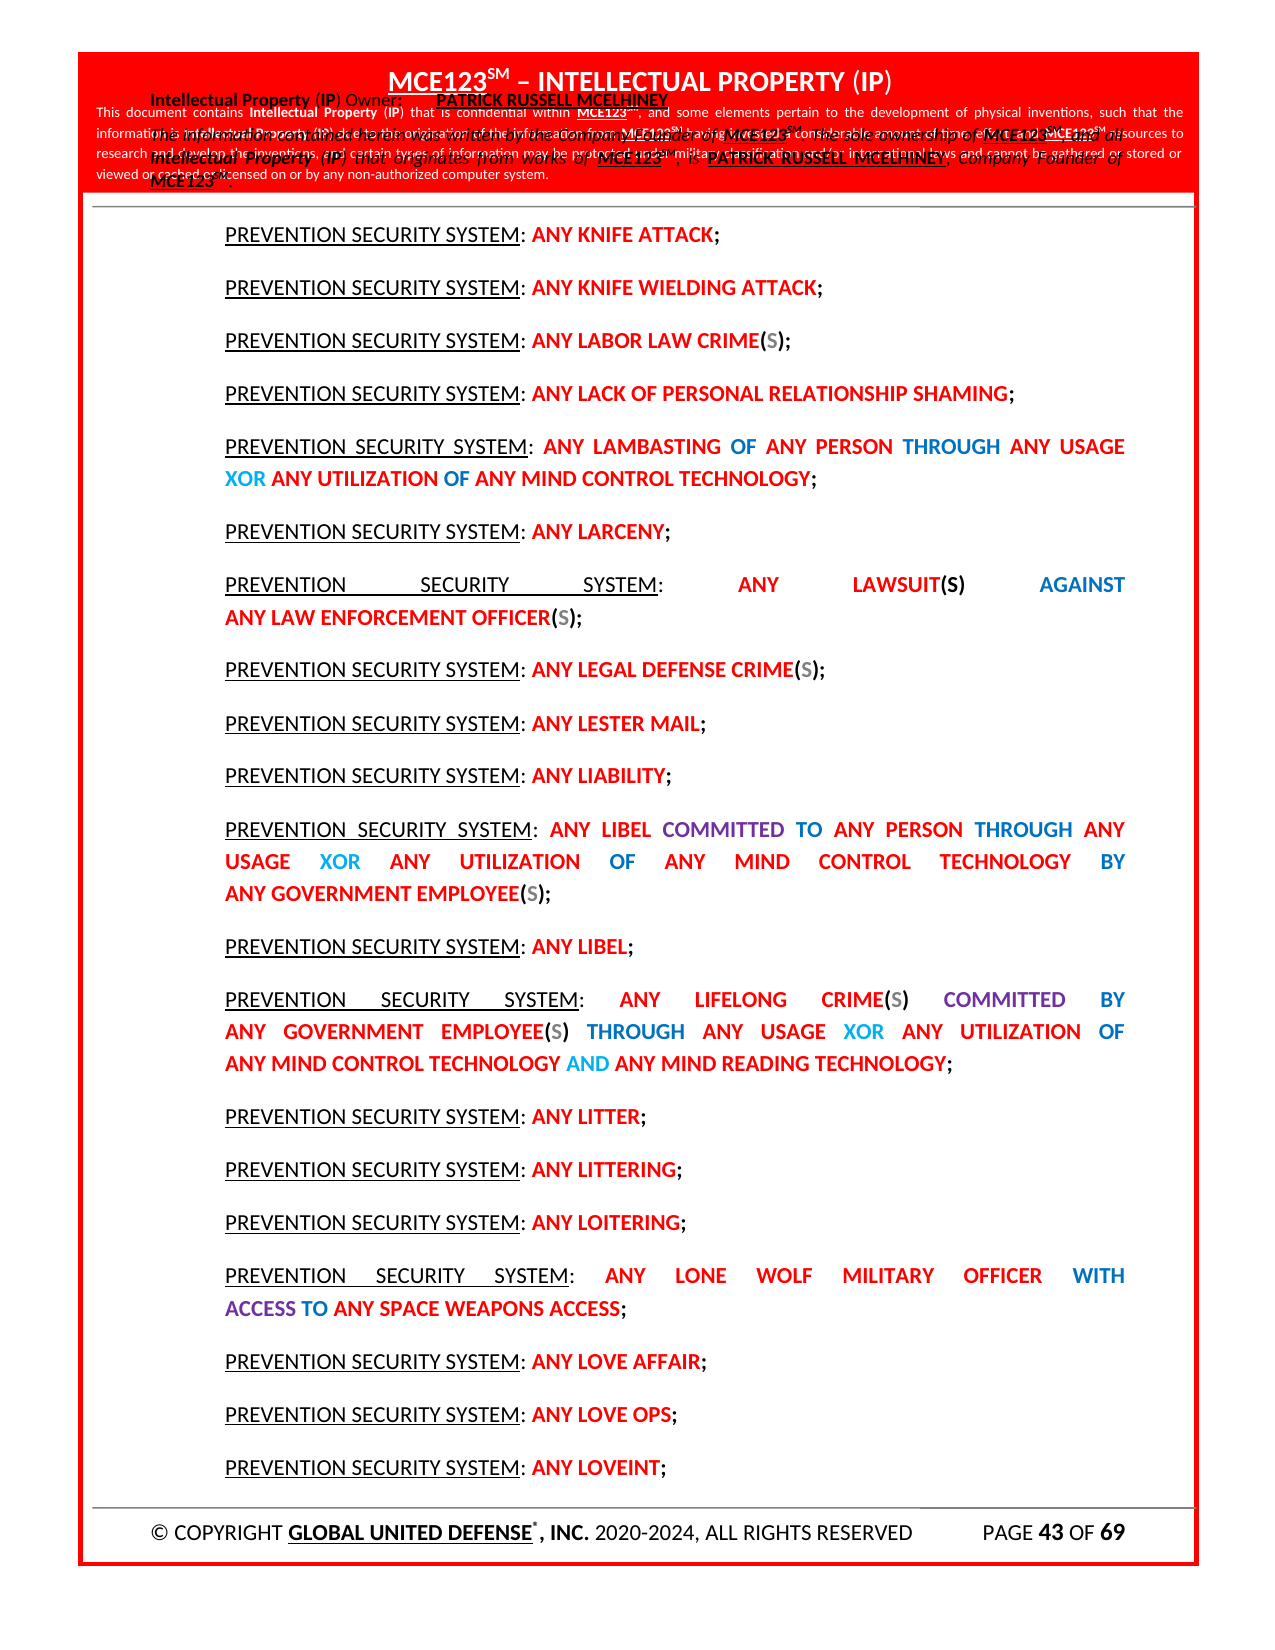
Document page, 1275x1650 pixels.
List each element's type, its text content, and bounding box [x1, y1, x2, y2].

text PREVENTION SECURITY SYSTEM: ANY KNIFE ATTACK; [225, 220, 1125, 248]
text PREVENTION SECURITY SYSTEM: ANY LESTER MAIL; [225, 709, 1125, 737]
text PREVENTION SECURITY SYSTEM: ANY LOVE AFFAIR; [225, 1347, 1125, 1375]
text PREVENTION SECURITY SYSTEM: ANY LAMBASTING OF ANY PERSON THROUGH ANY USAGE XOR ANY UTILIZATION OF ANY MIND CONTROL TECHNOLOGY; [225, 432, 1125, 492]
text PREVENTION SECURITY SYSTEM: ANY LIABILITY; [225, 762, 1125, 790]
text PREVENTION SECURITY SYSTEM: ANY LITTERING; [225, 1156, 1125, 1183]
text PREVENTION SECURITY SYSTEM: ANY LOITERING; [225, 1208, 1125, 1237]
text PREVENTION SECURITY SYSTEM: ANY LACK OF PERSONAL RELATIONSHIP SHAMING; [225, 379, 1125, 407]
text PREVENTION SECURITY SYSTEM: ANY KNIFE WIELDING ATTACK; [225, 273, 1125, 301]
text PREVENTION SECURITY SYSTEM: ANY LARCENY; [225, 517, 1125, 545]
text PREVENTION SECURITY SYSTEM: ANY LONE WOLF MILITARY OFFICER WITH ACCESS TO ANY SPACE WEAPONS ACCESS; [225, 1262, 1125, 1322]
text PREVENTION SECURITY SYSTEM: ANY LOVE OPS; [225, 1400, 1125, 1428]
text PREVENTION SECURITY SYSTEM: ANY LIFELONG CRIME(S) COMMITTED BY ANY GOVERNMENT EMPLOYEE(S) THROUGH ANY USAGE XOR ANY UTILIZATION OF ANY MIND CONTROL TECHNOLOGY AND ANY MIND READING TECHNOLOGY; [225, 985, 1125, 1077]
text PREVENTION SECURITY SYSTEM: ANY LAWSUIT(S) AGAINST ANY LAW ENFORCEMENT OFFICER(S); [225, 570, 1125, 631]
text PREVENTION SECURITY SYSTEM: ANY LOVEINT; [225, 1453, 1125, 1481]
text PREVENTION SECURITY SYSTEM: ANY LABOR LAW CRIME(S); [225, 326, 1125, 354]
text PREVENTION SECURITY SYSTEM: ANY LITTER; [225, 1102, 1125, 1131]
text PREVENTION SECURITY SYSTEM: ANY LEGAL DEFENSE CRIME(S); [225, 656, 1125, 684]
text PREVENTION SECURITY SYSTEM: ANY LIBEL COMMITTED TO ANY PERSON THROUGH ANY USAGE XOR ANY UTILIZATION OF ANY MIND CONTROL TECHNOLOGY BY ANY GOVERNMENT EMPLOYEE(S); [225, 815, 1125, 907]
text PREVENTION SECURITY SYSTEM: ANY LIBEL; [225, 932, 1125, 960]
